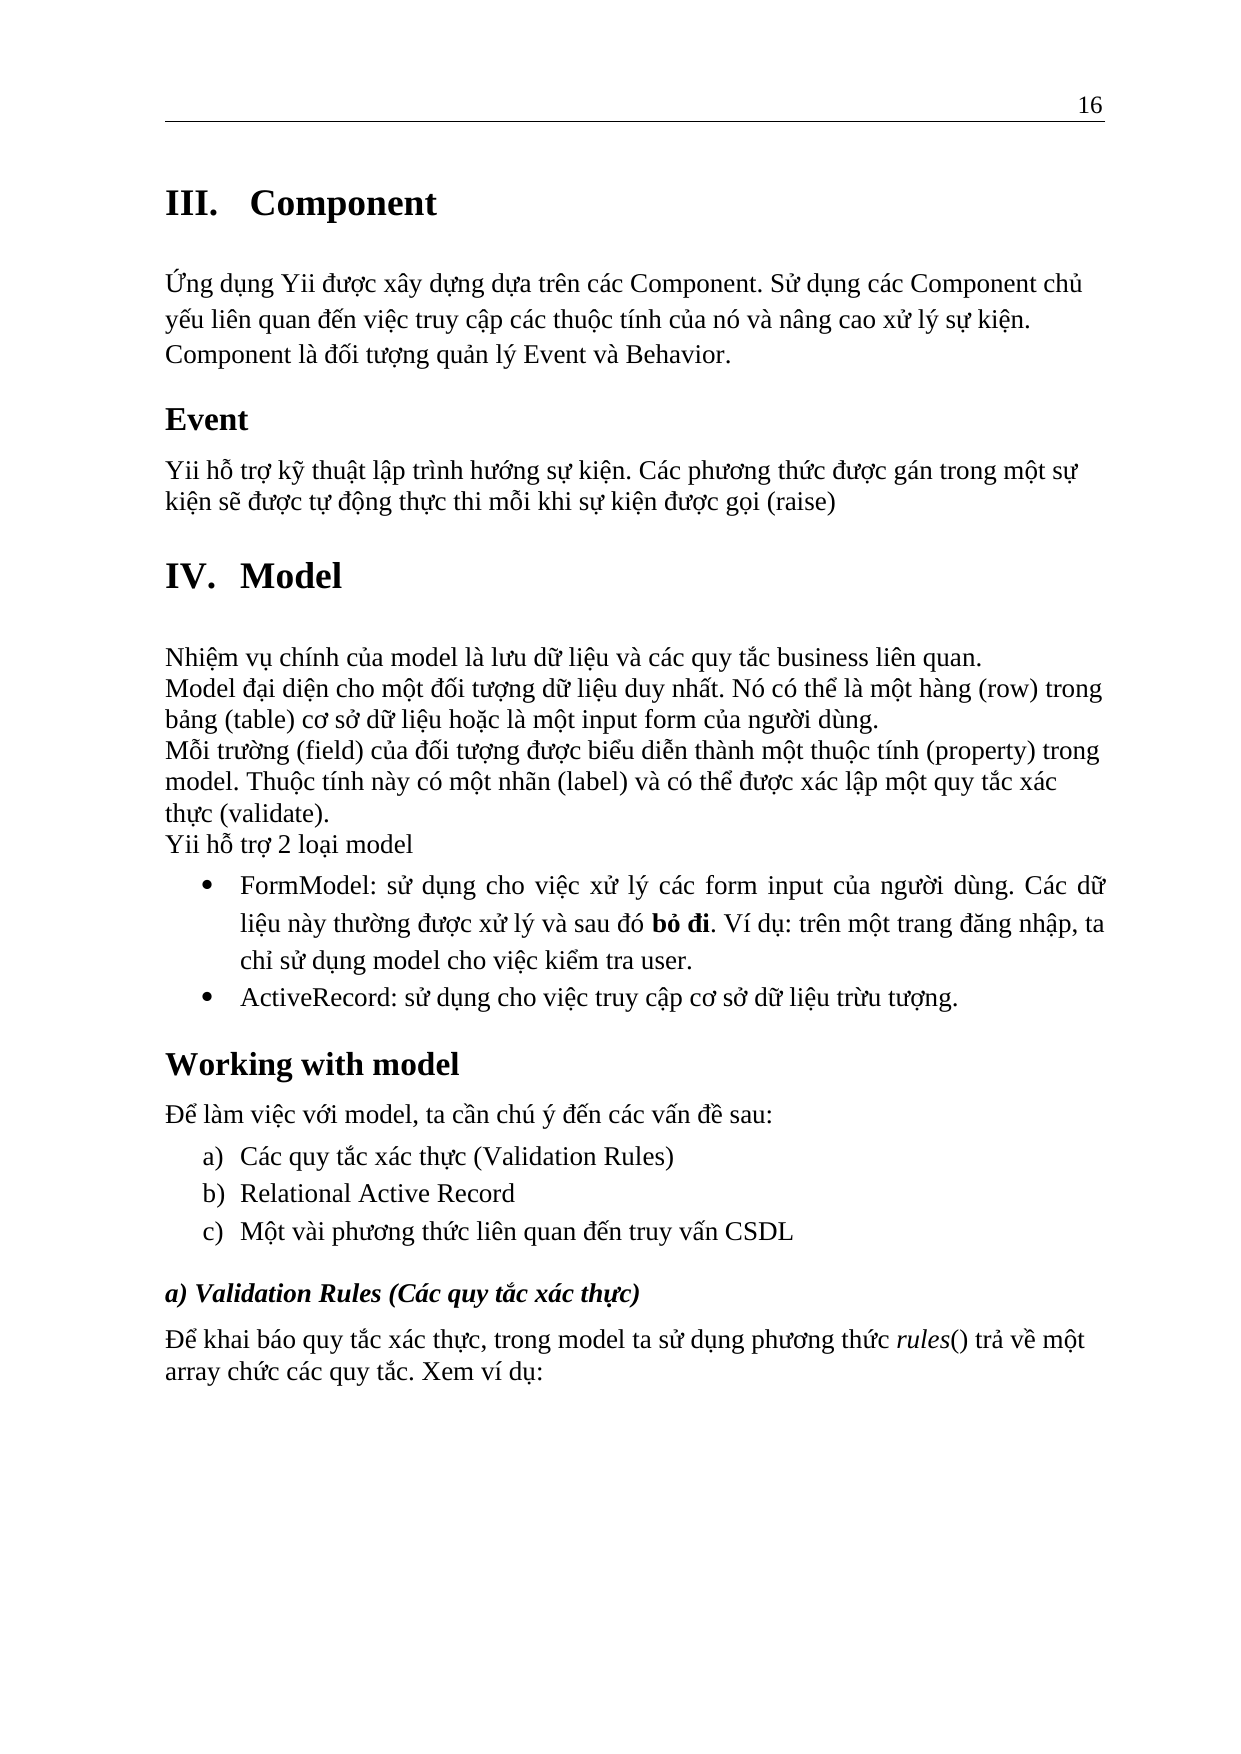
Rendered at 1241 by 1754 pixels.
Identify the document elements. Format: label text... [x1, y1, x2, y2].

text Model đại diện cho một đối tượng dữ liệu duy nhất. Nó có thể là một hàng (row) trong bảng (table) cơ sở dữ liệu hoặc là một input form của người dùng. [165, 672, 1105, 734]
text Để làm việc với model, ta cần chú ý đến các vấn đề sau: [165, 1098, 1105, 1129]
list Các quy tắc xác thực (Validation Rules) [202, 1140, 1105, 1171]
list ActiveRecord: sử dụng cho việc truy cập cơ sở dữ liệu trừu tượng. [202, 981, 1105, 1013]
subtitle Working with model [165, 1044, 1105, 1082]
list Một vài phương thức liên quan đến truy vấn CSDL [202, 1214, 1105, 1246]
text Để khai báo quy tắc xác thực, trong model ta sử dụng phương thức rules() trả về một array chức các quy tắc. Xem ví dụ: [165, 1323, 1105, 1386]
list Relational Active Record [202, 1177, 1105, 1208]
text Yii hỗ trợ kỹ thuật lập trình hướng sự kiện. Các phương thức được gán trong một sự kiện sẽ được tự động thực thi mỗi khi sự kiện được gọi (raise) [165, 454, 1105, 516]
subtitle Model [165, 554, 1105, 597]
subtitle a) Validation Rules (Các quy tắc xác thực) [165, 1277, 1105, 1308]
text Yii hỗ trợ 2 loại model [165, 828, 1105, 859]
text Nhiệm vụ chính của model là lưu dữ liệu và các quy tắc business liên quan. [165, 641, 1105, 672]
subtitle Component [165, 180, 1105, 223]
text Mỗi trường (field) của đối tượng được biểu diễn thành một thuộc tính (property) trong model. Thuộc tính này có một nhãn (label) và có thể được xác lập một quy tắc xác thực (validate). [165, 734, 1105, 828]
list FormModel: sử dụng cho việc xử lý các form input của người dùng. Các dữ liệu này thường được xử lý và sau đó bỏ đi. Ví dụ: trên một trang đăng nhập, ta chỉ sử dụng model cho việc kiểm tra user. [202, 869, 1105, 975]
text Ứng dụng Yii được xây dựng dựa trên các Component. Sử dụng các Component chủ yếu liên quan đến việc truy cập các thuộc tính của nó và nâng cao xử lý sự kiện. Component là đối tượng quản lý Event và Behavior. [165, 267, 1105, 370]
subtitle Event [165, 399, 1105, 438]
